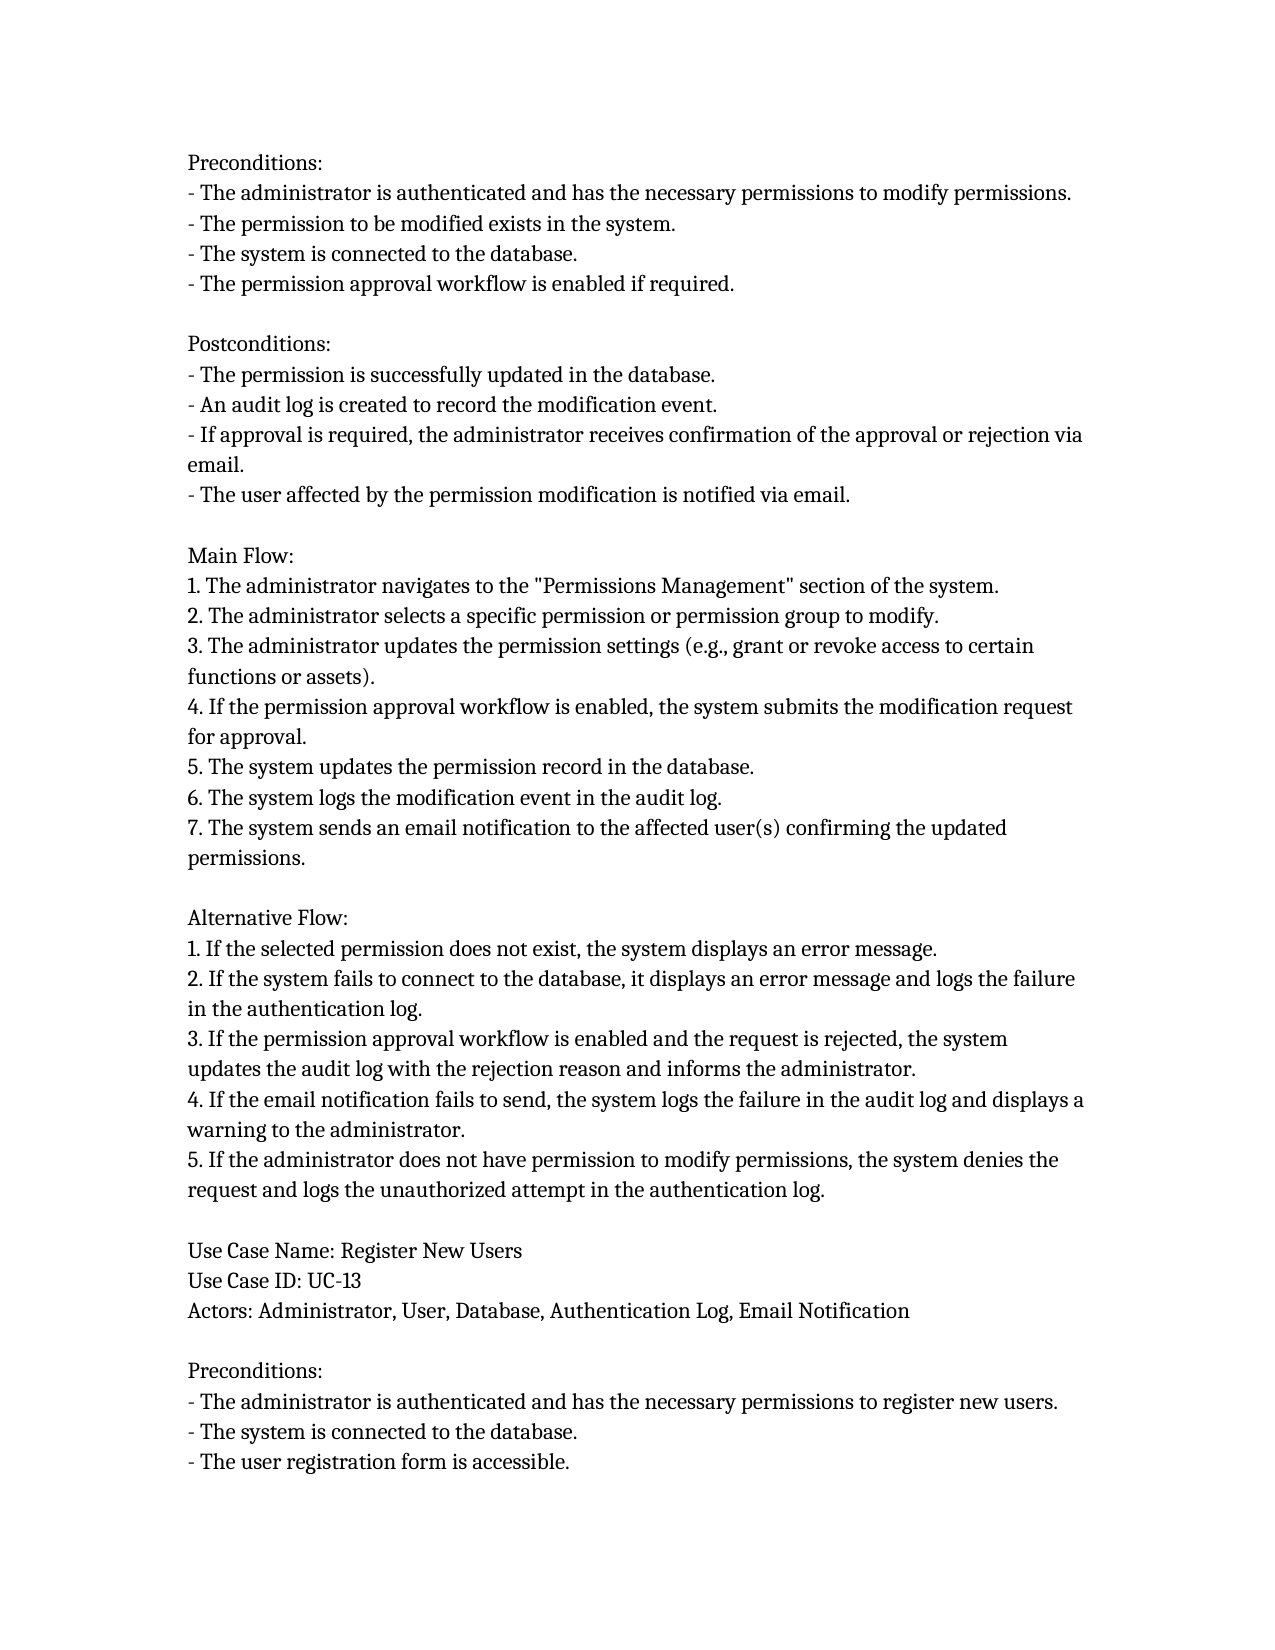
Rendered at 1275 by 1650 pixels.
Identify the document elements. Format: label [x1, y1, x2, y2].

text [187, 150, 1087, 1475]
